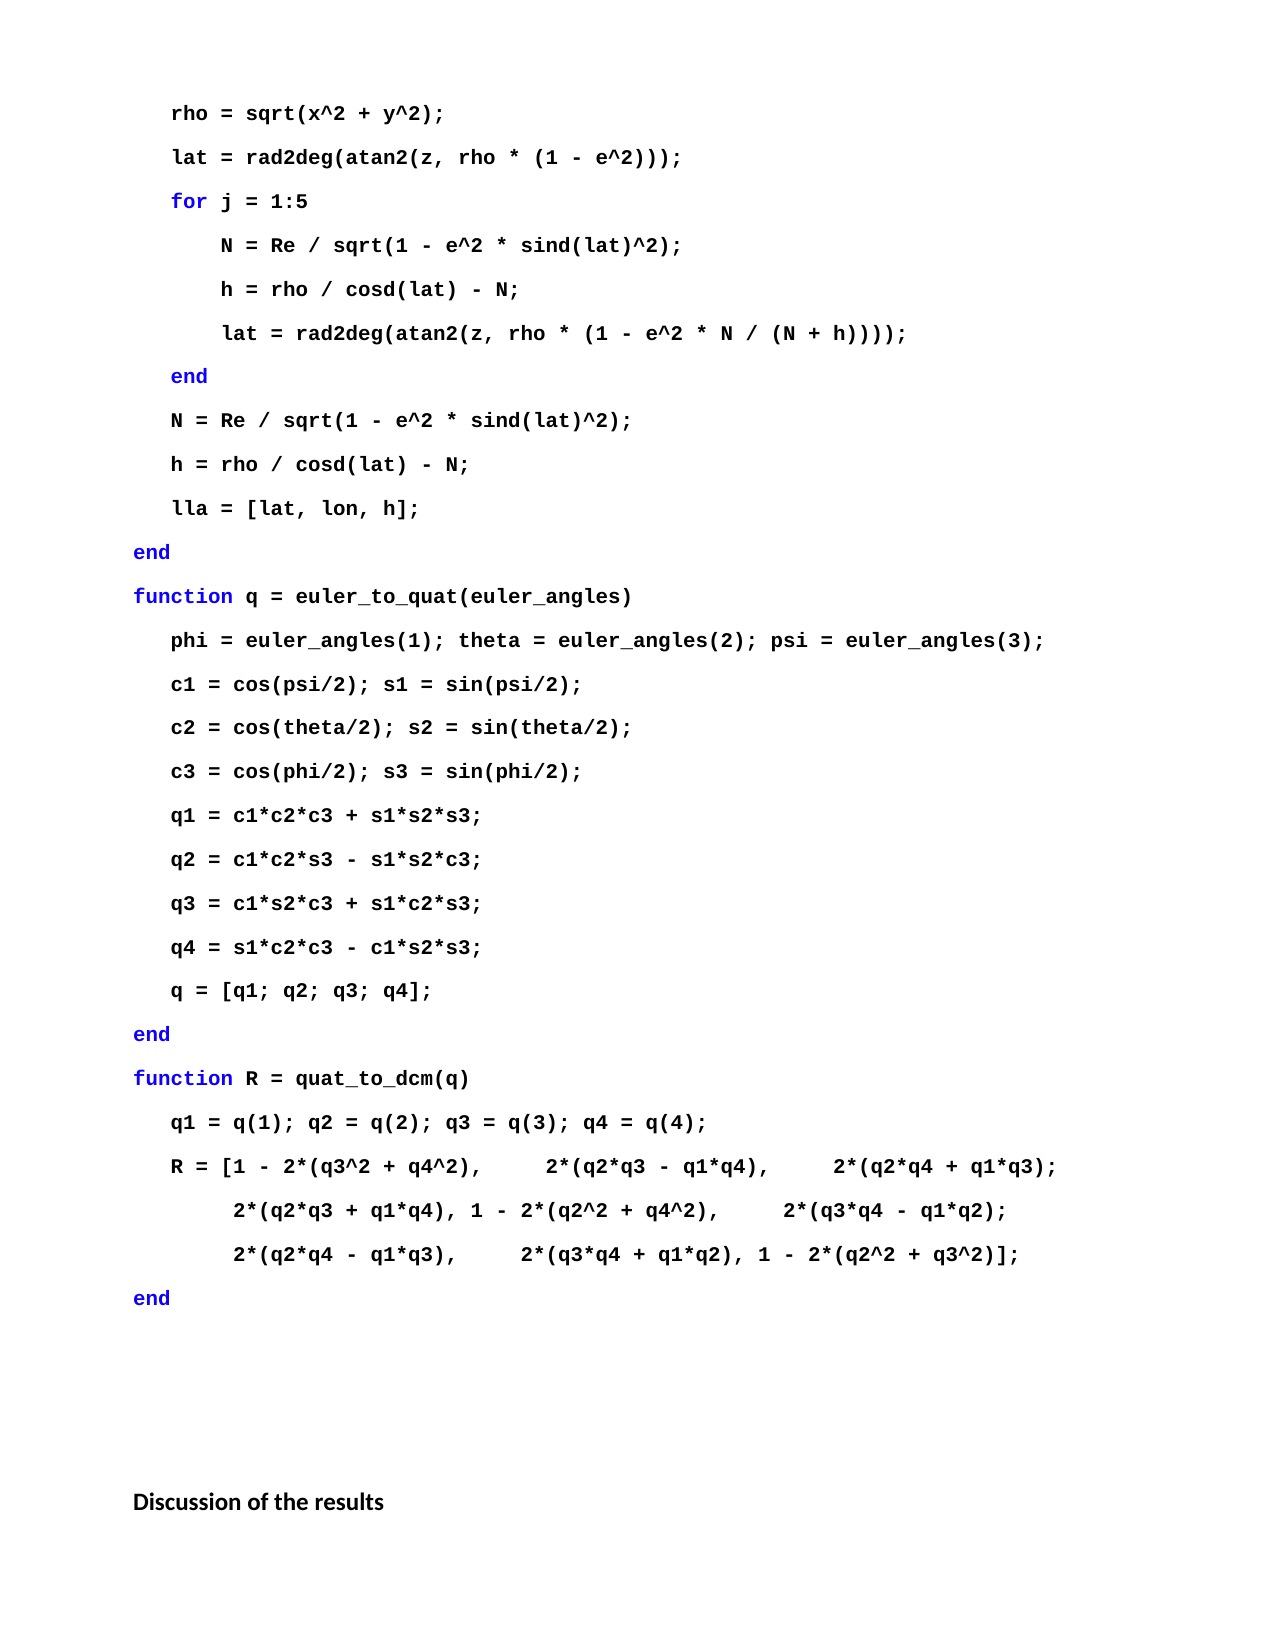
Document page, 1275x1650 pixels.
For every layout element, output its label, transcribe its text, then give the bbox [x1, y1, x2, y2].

text function R = quat_to_dcm(q) [133, 1068, 1181, 1092]
text h = rho / cosd(lat) - N; [133, 454, 1181, 478]
text q3 = c1*s2*c3 + s1*c2*s3; [133, 893, 1181, 916]
text phi = euler_angles(1); theta = euler_angles(2); psi = euler_angles(3); [133, 630, 1181, 653]
text end [133, 542, 1181, 566]
text c2 = cos(theta/2); s2 = sin(theta/2); [133, 717, 1181, 741]
text h = rho / cosd(lat) - N; [133, 279, 1181, 302]
text rho = sqrt(x^2 + y^2); [133, 103, 1181, 127]
text Discussion of the results [133, 1486, 1181, 1517]
text q1 = q(1); q2 = q(2); q3 = q(3); q4 = q(4); [133, 1112, 1181, 1136]
text N = Re / sqrt(1 - e^2 * sind(lat)^2); [133, 235, 1181, 259]
text end [133, 1287, 1181, 1311]
text lat = rad2deg(atan2(z, rho * (1 - e^2))); [133, 147, 1181, 171]
text c1 = cos(psi/2); s1 = sin(psi/2); [133, 673, 1181, 697]
text lat = rad2deg(atan2(z, rho * (1 - e^2 * N / (N + h)))); [133, 323, 1181, 346]
text q4 = s1*c2*c3 - c1*s2*s3; [133, 937, 1181, 960]
text R = [1 - 2*(q3^2 + q4^2), 2*(q2*q3 - q1*q4), 2*(q2*q4 + q1*q3); [133, 1156, 1181, 1179]
text 2*(q2*q4 - q1*q3), 2*(q3*q4 + q1*q2), 1 - 2*(q2^2 + q3^2)]; [133, 1244, 1181, 1267]
text end [133, 367, 1181, 390]
text q1 = c1*c2*c3 + s1*s2*s3; [133, 805, 1181, 829]
text function q = euler_to_quat(euler_angles) [133, 586, 1181, 609]
text for j = 1:5 [133, 191, 1181, 215]
text N = Re / sqrt(1 - e^2 * sind(lat)^2); [133, 410, 1181, 434]
text 2*(q2*q3 + q1*q4), 1 - 2*(q2^2 + q4^2), 2*(q3*q4 - q1*q2); [133, 1200, 1181, 1223]
text q = [q1; q2; q3; q4]; [133, 981, 1181, 1004]
text q2 = c1*c2*s3 - s1*s2*c3; [133, 849, 1181, 873]
text end [133, 1024, 1181, 1048]
text lla = [lat, lon, h]; [133, 498, 1181, 522]
text c3 = cos(phi/2); s3 = sin(phi/2); [133, 761, 1181, 785]
